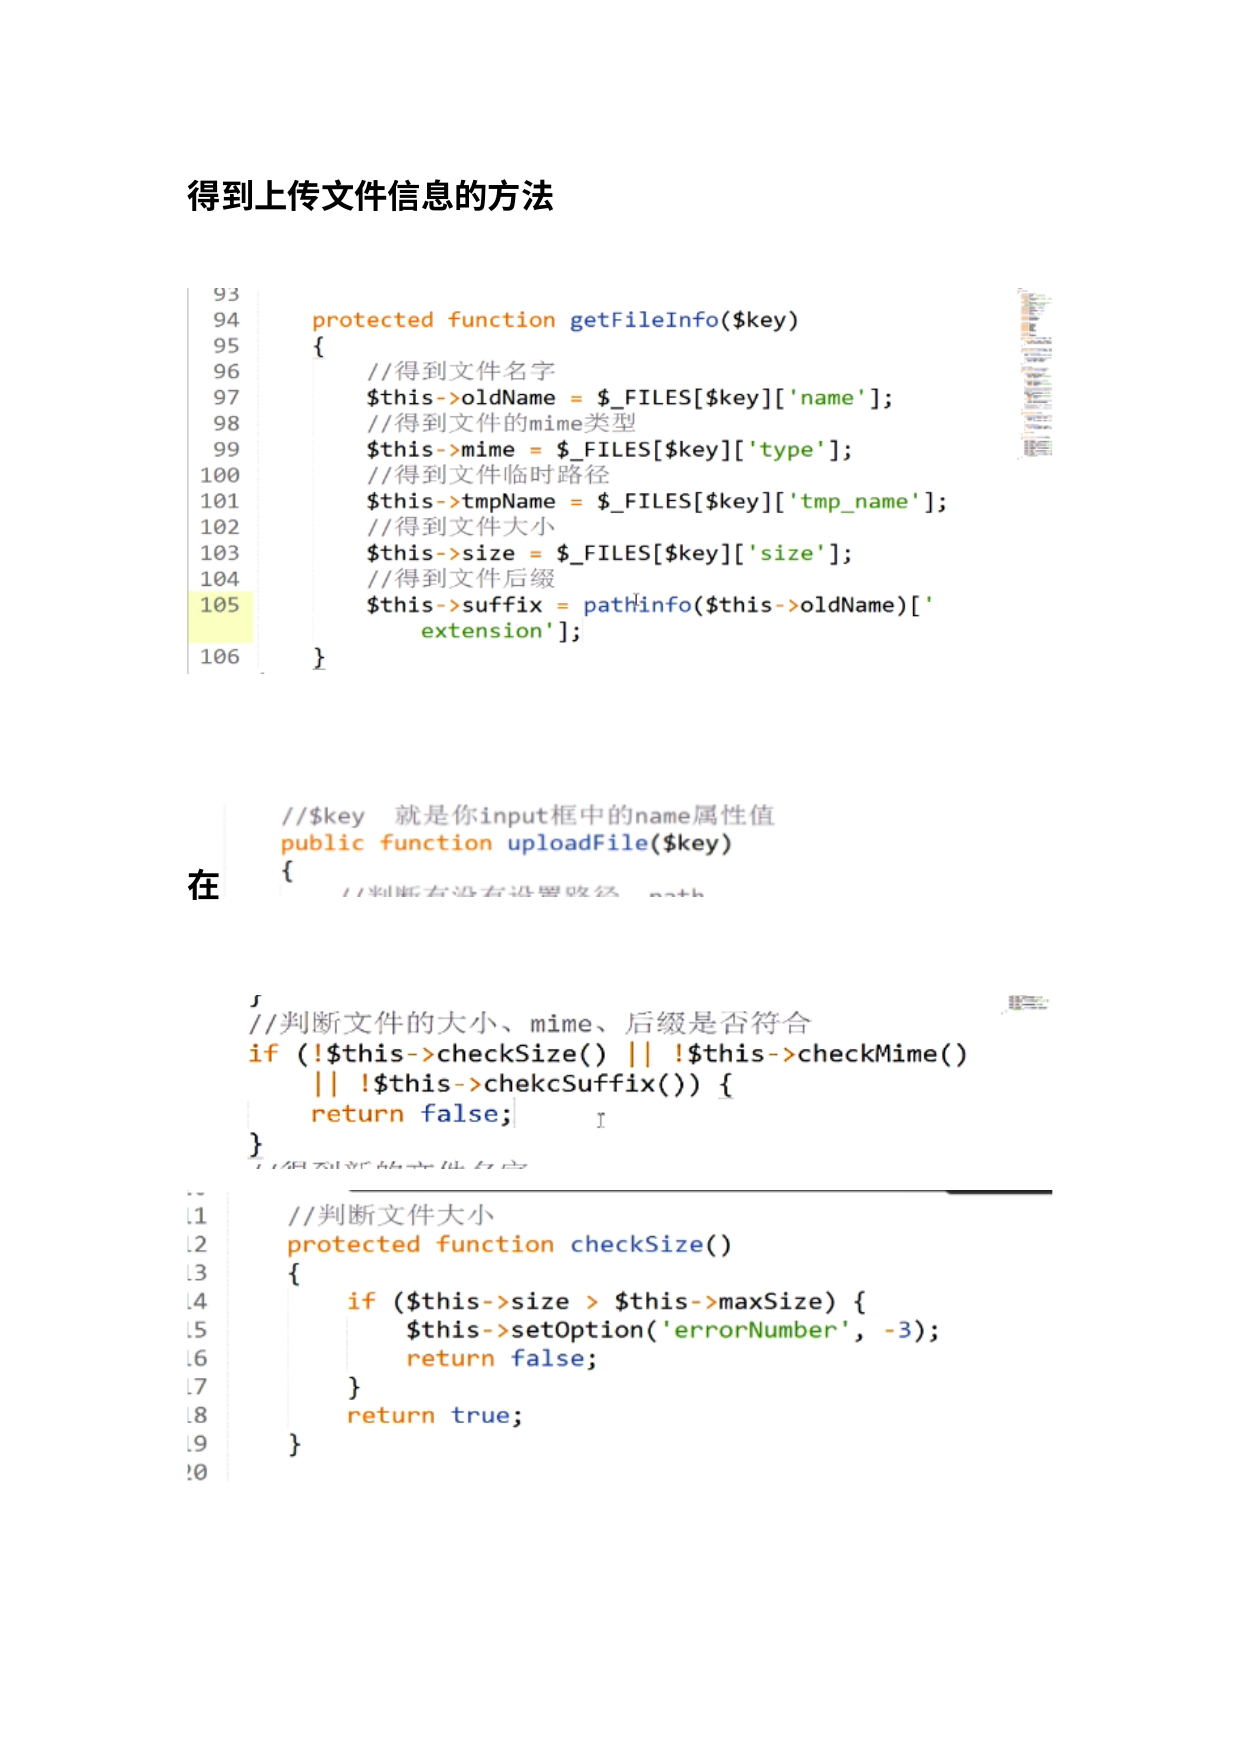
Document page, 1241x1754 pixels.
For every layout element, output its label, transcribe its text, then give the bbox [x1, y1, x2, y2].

picture [220, 803, 1020, 897]
picture [187, 1190, 1053, 1482]
picture [187, 995, 1053, 1169]
picture [187, 288, 1053, 674]
subtitle 得到上传文件信息的方法 [187, 162, 1053, 227]
